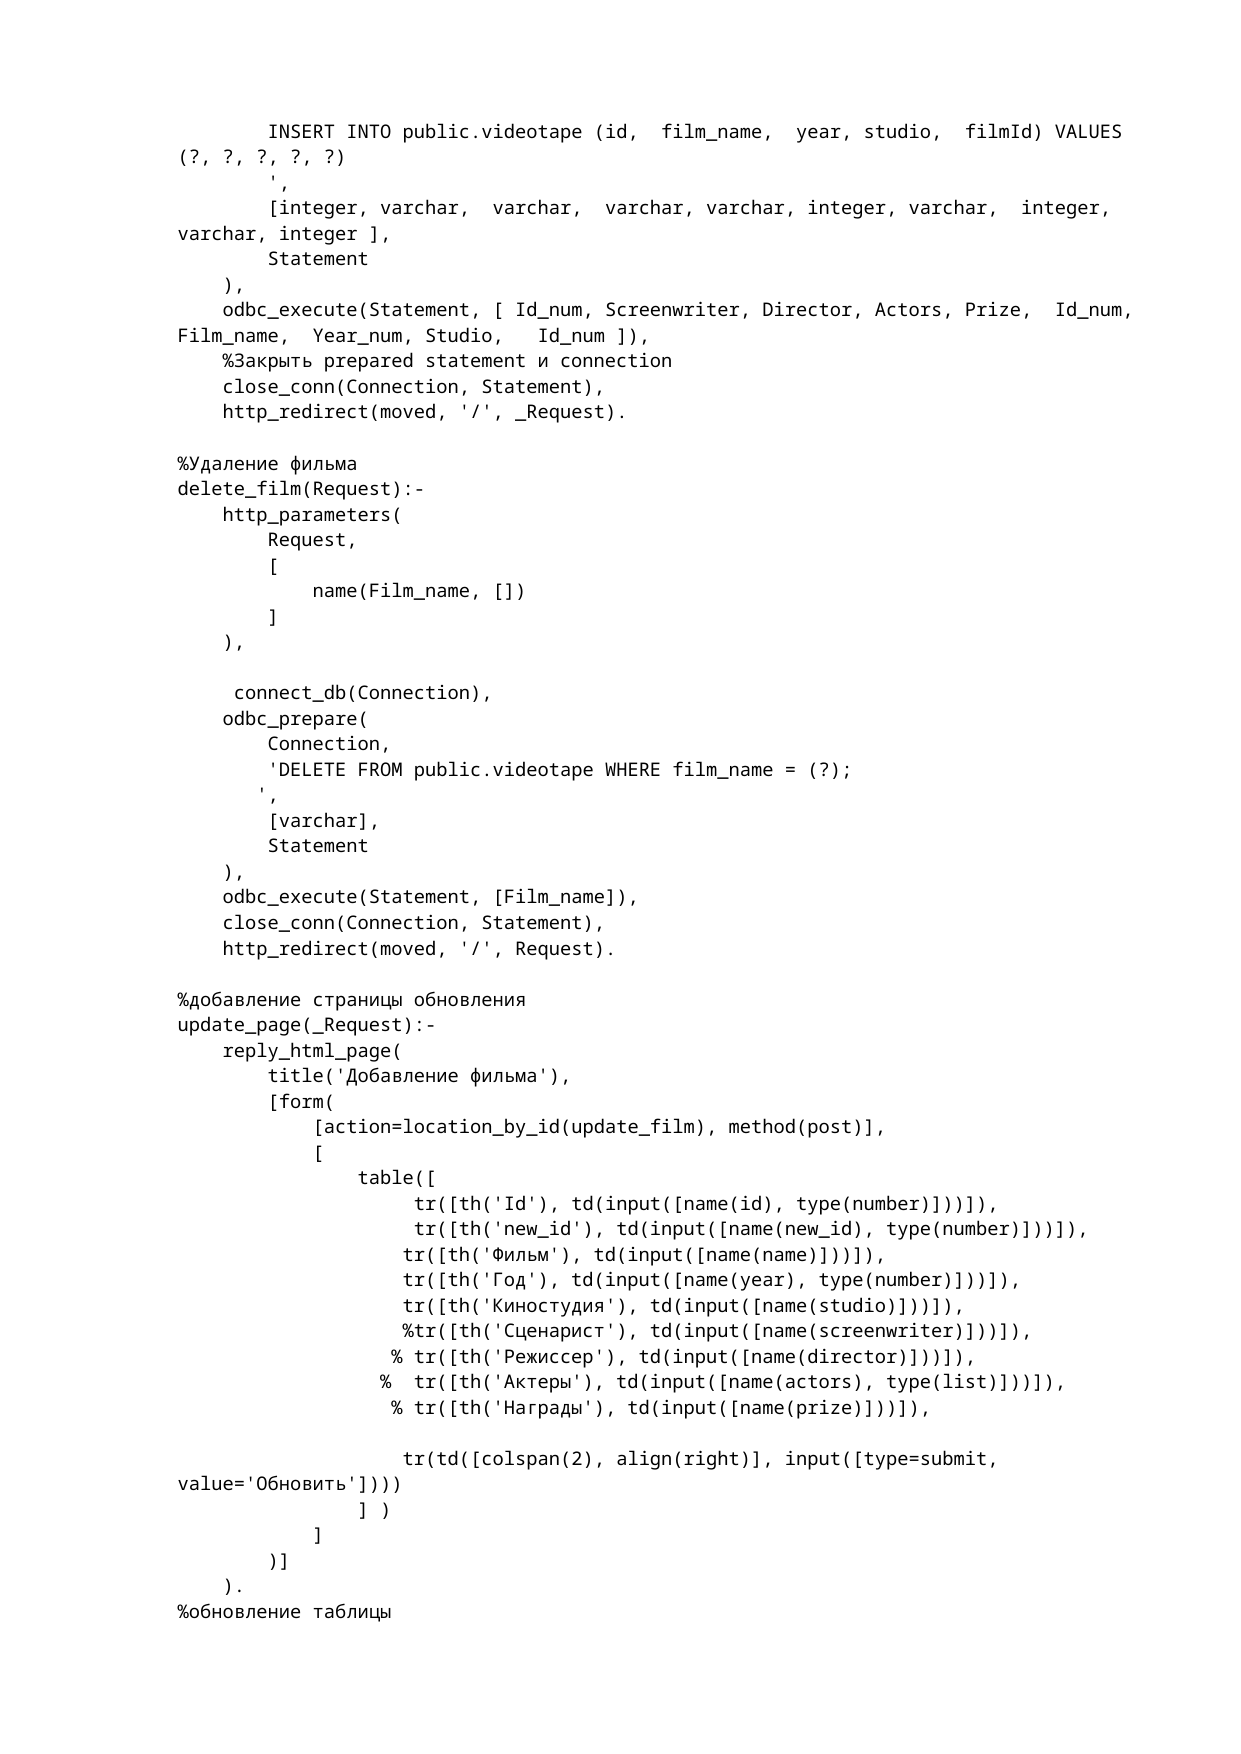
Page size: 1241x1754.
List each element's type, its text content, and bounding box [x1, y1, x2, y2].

text ), [177, 271, 1152, 297]
text %tr([th('Сценарист'), td(input([name(screenwriter)]))]), [177, 1318, 1152, 1343]
text ] [177, 603, 1152, 628]
text title('Добавление фильма'), [177, 1062, 1152, 1088]
text ] ) [177, 1496, 1152, 1522]
text close_conn(Connection, Statement), [177, 909, 1152, 935]
text 'DELETE FROM public.videotape WHERE film_name = (?); [177, 756, 1152, 782]
text tr([th('Id'), td(input([name(id), type(number)]))]), [177, 1190, 1152, 1216]
text %добавление страницы обновления [177, 986, 1152, 1011]
text Statement [177, 246, 1152, 271]
text connect_db(Connection), [177, 679, 1152, 705]
text tr(td([colspan(2), align(right)], input([type=submit, value='Обновить']))) [177, 1445, 1152, 1496]
text ', [177, 782, 1152, 807]
text [varchar], [177, 807, 1152, 833]
text )] [177, 1547, 1152, 1573]
text http_redirect(moved, '/', _Request). [177, 399, 1152, 424]
text % tr([th('Награды'), td(input([name(prize)]))]), [177, 1394, 1152, 1420]
text ', [177, 169, 1152, 195]
text Request, [177, 526, 1152, 552]
text tr([th('Год'), td(input([name(year), type(number)]))]), [177, 1267, 1152, 1292]
text update_page(_Request):- [177, 1011, 1152, 1037]
text ). [177, 1573, 1152, 1598]
text %обновление таблицы [177, 1598, 1152, 1624]
text Connection, [177, 731, 1152, 756]
text %Закрыть prepared statement и connection [177, 348, 1152, 373]
text [action=location_by_id(update_film), method(post)], [177, 1113, 1152, 1139]
text tr([th('Киностудия'), td(input([name(studio)]))]), [177, 1292, 1152, 1318]
text odbc_prepare( [177, 705, 1152, 731]
text ] [177, 1522, 1152, 1547]
text close_conn(Connection, Statement), [177, 373, 1152, 399]
text http_redirect(moved, '/', Request). [177, 935, 1152, 960]
text http_parameters( [177, 501, 1152, 526]
text tr([th('Фильм'), td(input([name(name)]))]), [177, 1241, 1152, 1267]
text name(Film_name, []) [177, 577, 1152, 603]
text table([ [177, 1164, 1152, 1190]
text delete_film(Request):- [177, 475, 1152, 501]
text % tr([th('Режиссер'), td(input([name(director)]))]), [177, 1343, 1152, 1369]
text % tr([th('Актеры'), td(input([name(actors), type(list)]))]), [177, 1369, 1152, 1394]
text %Удаление фильма [177, 450, 1152, 475]
text Statement [177, 833, 1152, 858]
text tr([th('new_id'), td(input([name(new_id), type(number)]))]), [177, 1216, 1152, 1241]
text odbc_execute(Statement, [Film_name]), [177, 884, 1152, 909]
text [ [177, 1139, 1152, 1164]
text reply_html_page( [177, 1037, 1152, 1062]
text odbc_execute(Statement, [ Id_num, Screenwriter, Director, Actors, Prize, Id_num, Film_name, Year_num, Studio, Id_num ]), [177, 297, 1152, 348]
text [form( [177, 1088, 1152, 1113]
text ), [177, 628, 1152, 654]
text ), [177, 858, 1152, 884]
text [integer, varchar, varchar, varchar, varchar, integer, varchar, integer, varchar, integer ], [177, 195, 1152, 246]
text INSERT INTO public.videotape (id, film_name, year, studio, filmId) VALUES (?, ?, ?, ?, ?) [177, 118, 1152, 169]
text [ [177, 552, 1152, 577]
